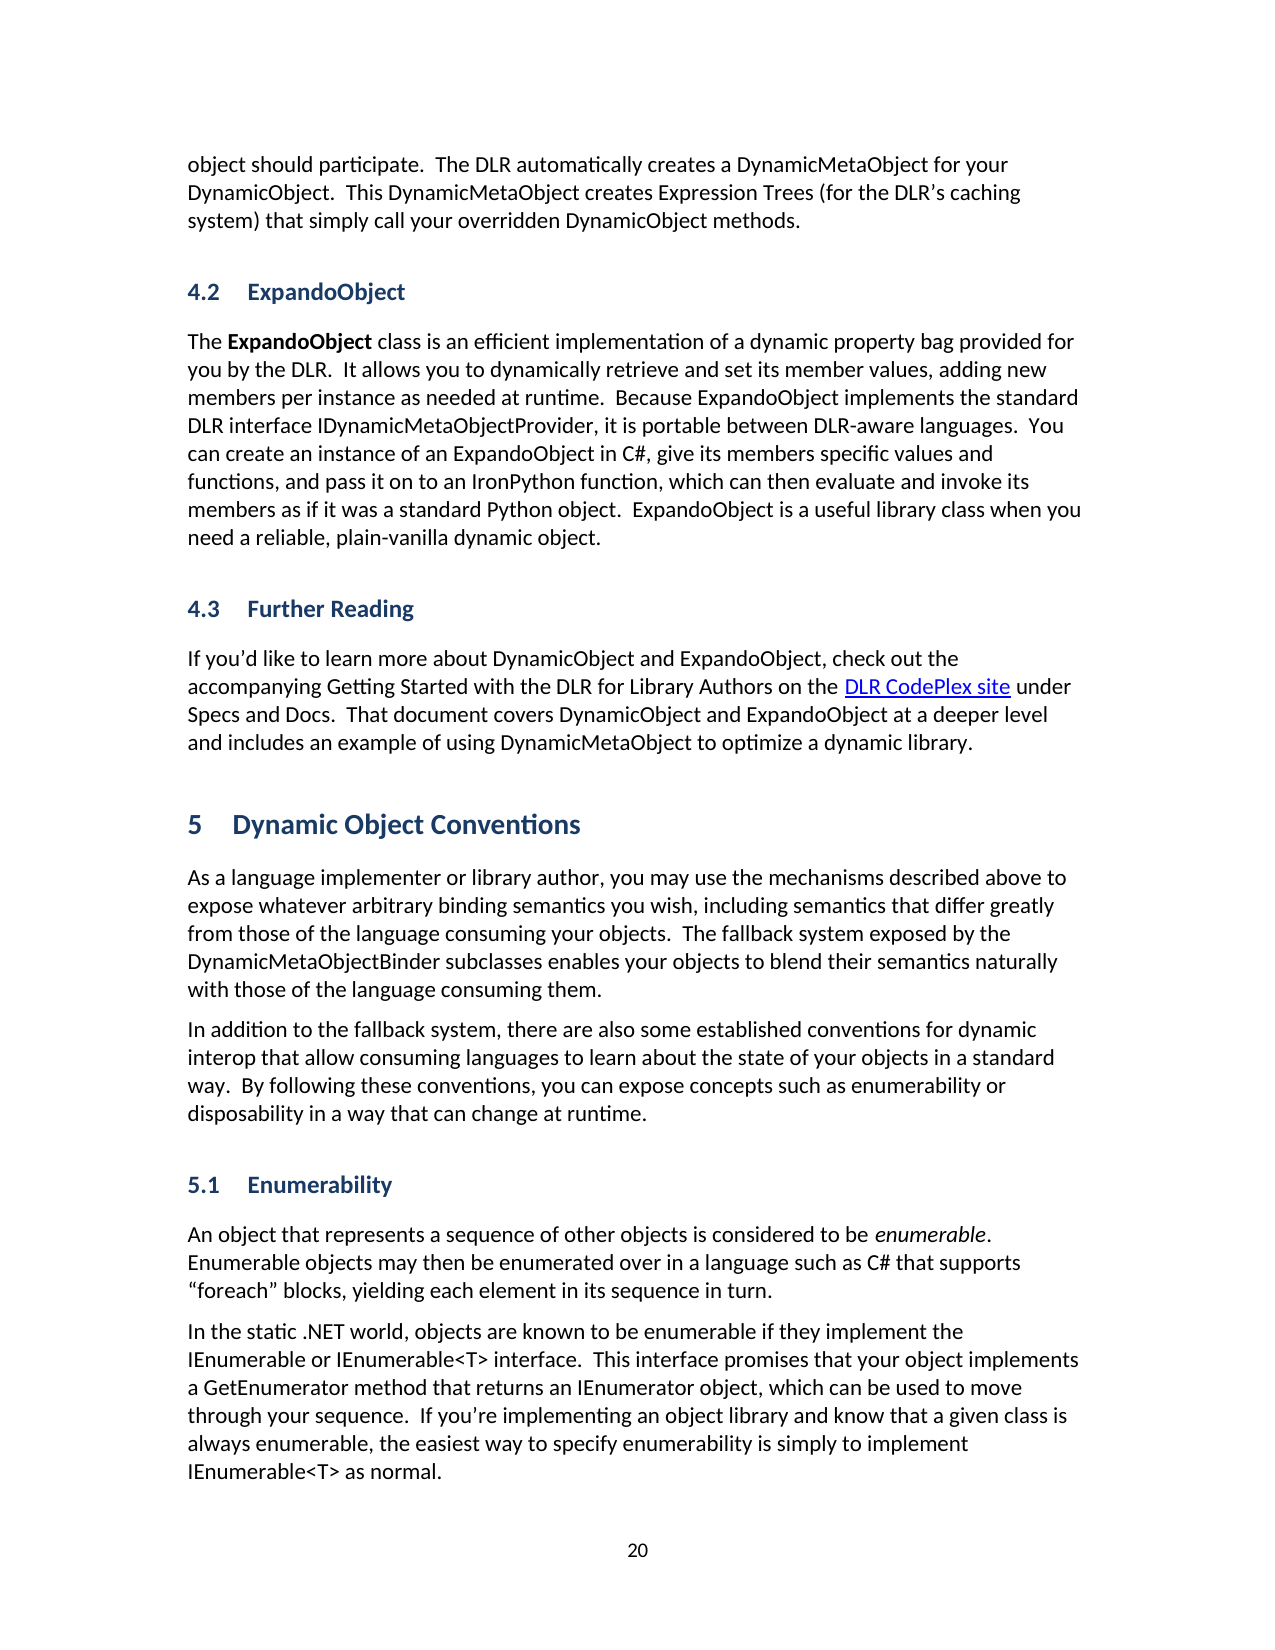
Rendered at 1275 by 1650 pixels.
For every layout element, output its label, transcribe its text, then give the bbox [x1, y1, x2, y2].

text In the static .NET world, objects are known to be enumerable if they implement the IEnumerable or IEnumerable<T> interface. This interface promises that your object implements a GetEnumerator method that returns an IEnumerator object, which can be used to move through your sequence. If you’re implementing an object library and know that a given class is always enumerable, the easiest way to specify enumerability is simply to implement IEnumerable<T> as normal. [187, 1317, 1087, 1485]
text The ExpandoObject class is an efficient implementation of a dynamic property bag provided for you by the DLR. It allows you to dynamically retrieve and set its member values, adding new members per instance as needed at runtime. Because ExpandoObject implements the standard DLR interface IDynamicMetaObjectProvider, it is portable between DLR-aware languages. You can create an instance of an ExpandoObject in C#, give its members specific values and functions, and pass it on to an IronPython function, which can then evaluate and invoke its members as if it was a standard Python object. ExpandoObject is a useful library class when you need a reliable, plain-vanilla dynamic object. [187, 327, 1087, 551]
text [187, 150, 1087, 234]
text In addition to the fallback system, there are also some established conventions for dynamic interop that allow consuming languages to learn about the state of your objects in a standard way. By following these conventions, you can expose concepts such as enumerability or disposability in a way that can change at runtime. [187, 1015, 1087, 1127]
subtitle Enumerability [187, 1169, 1087, 1200]
text As a language implementer or library author, you may use the mechanisms described above to expose whatever arbitrary binding semantics you wish, including semantics that differ greatly from those of the language consuming your objects. The fallback system exposed by the DynamicMetaObjectBinder subclasses enables your objects to blend their semantics naturally with those of the language consuming them. [187, 863, 1087, 1003]
subtitle Further Reading [187, 593, 1087, 623]
subtitle Dynamic Object Conventions [187, 806, 1087, 842]
text An object that represents a sequence of other objects is considered to be enumerable. Enumerable objects may then be enumerated over in a language such as C# that supports “foreach” blocks, yielding each element in its sequence in turn. [187, 1221, 1087, 1304]
text If you’d like to learn more about DynamicObject and ExpandoObject, check out the accompanying Getting Started with the DLR for Library Authors on the DLR CodePlex site under Specs and Docs. That document covers DynamicObject and ExpandoObject at a deeper level and includes an example of using DynamicMetaObject to optimize a dynamic library. [187, 644, 1087, 756]
subtitle ExpandoObject [187, 276, 1087, 306]
